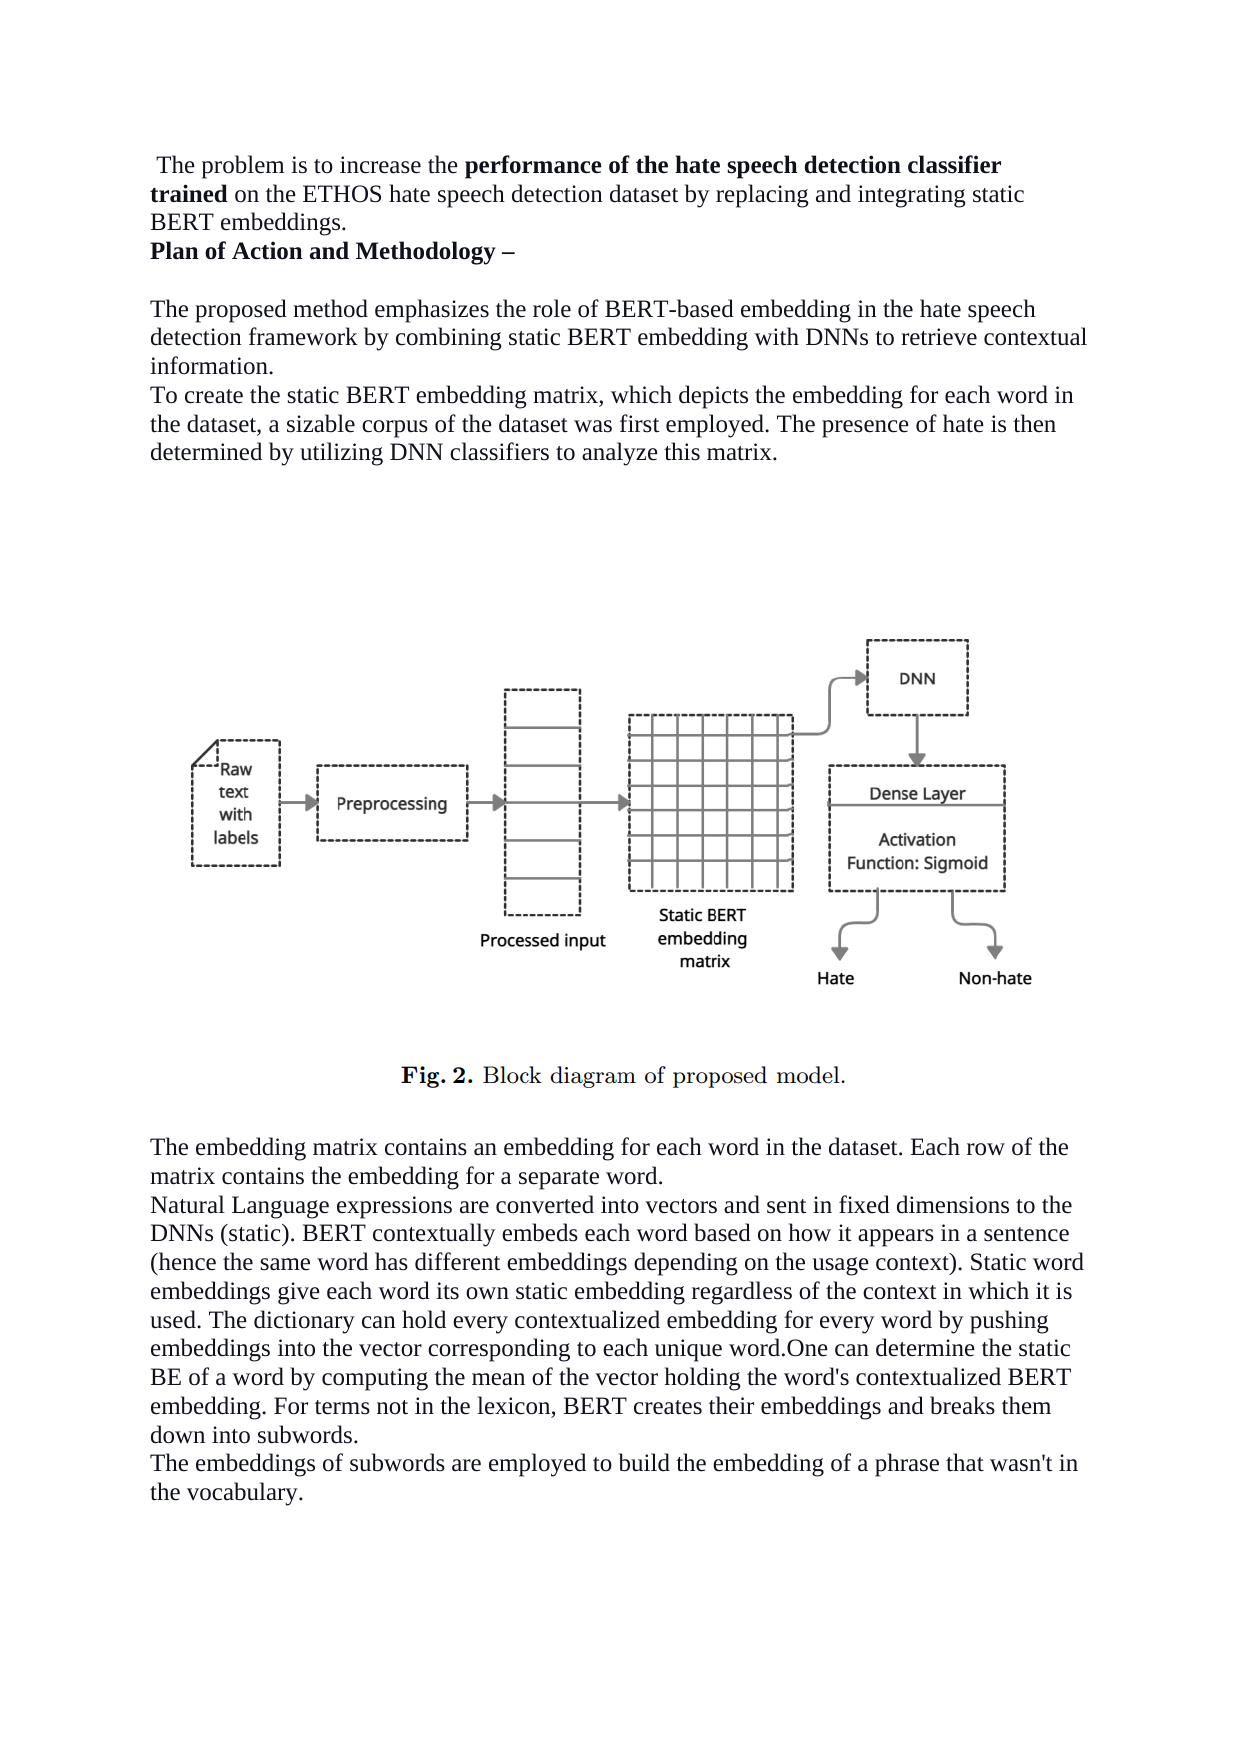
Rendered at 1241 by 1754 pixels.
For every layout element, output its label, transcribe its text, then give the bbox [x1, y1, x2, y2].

text Plan of Action and Methodology – [150, 236, 1090, 265]
text The problem is to increase the performance of the hate speech detection classifier trained on the ETHOS hate speech detection dataset by replacing and integrating static BERT embeddings. [150, 150, 1090, 236]
text The proposed method emphasizes the role of BERT-based embedding in the hate speech detection framework by combining static BERT embedding with DNNs to retrieve contextual information. [150, 294, 1090, 380]
text The embeddings of subwords are employed to build the embedding of a phrase that wasn't in the vocabulary. [150, 1448, 1090, 1506]
text The embedding matrix contains an embedding for each word in the dataset. Each row of the matrix contains the embedding for a separate word. [150, 1132, 1090, 1190]
picture [150, 570, 1091, 1114]
text Natural Language expressions are converted into vectors and sent in fixed dimensions to the DNNs (static). BERT contextually embeds each word based on how it appears in a sentence (hence the same word has different embeddings depending on the usage context). Static word embeddings give each word its own static embedding regardless of the context in which it is used. The dictionary can hold every contextualized embedding for every word by pushing embeddings into the vector corresponding to each unique word.One can determine the static BE of a word by computing the mean of the vector holding the word's contextualized BERT embedding. For terms not in the lexicon, BERT creates their embeddings and breaks them down into subwords. [150, 1190, 1090, 1448]
text To create the static BERT embedding matrix, which depicts the embedding for each word in the dataset, a sizable corpus of the dataset was first employed. The presence of hate is then determined by utilizing DNN classifiers to analyze this matrix. [150, 380, 1090, 466]
